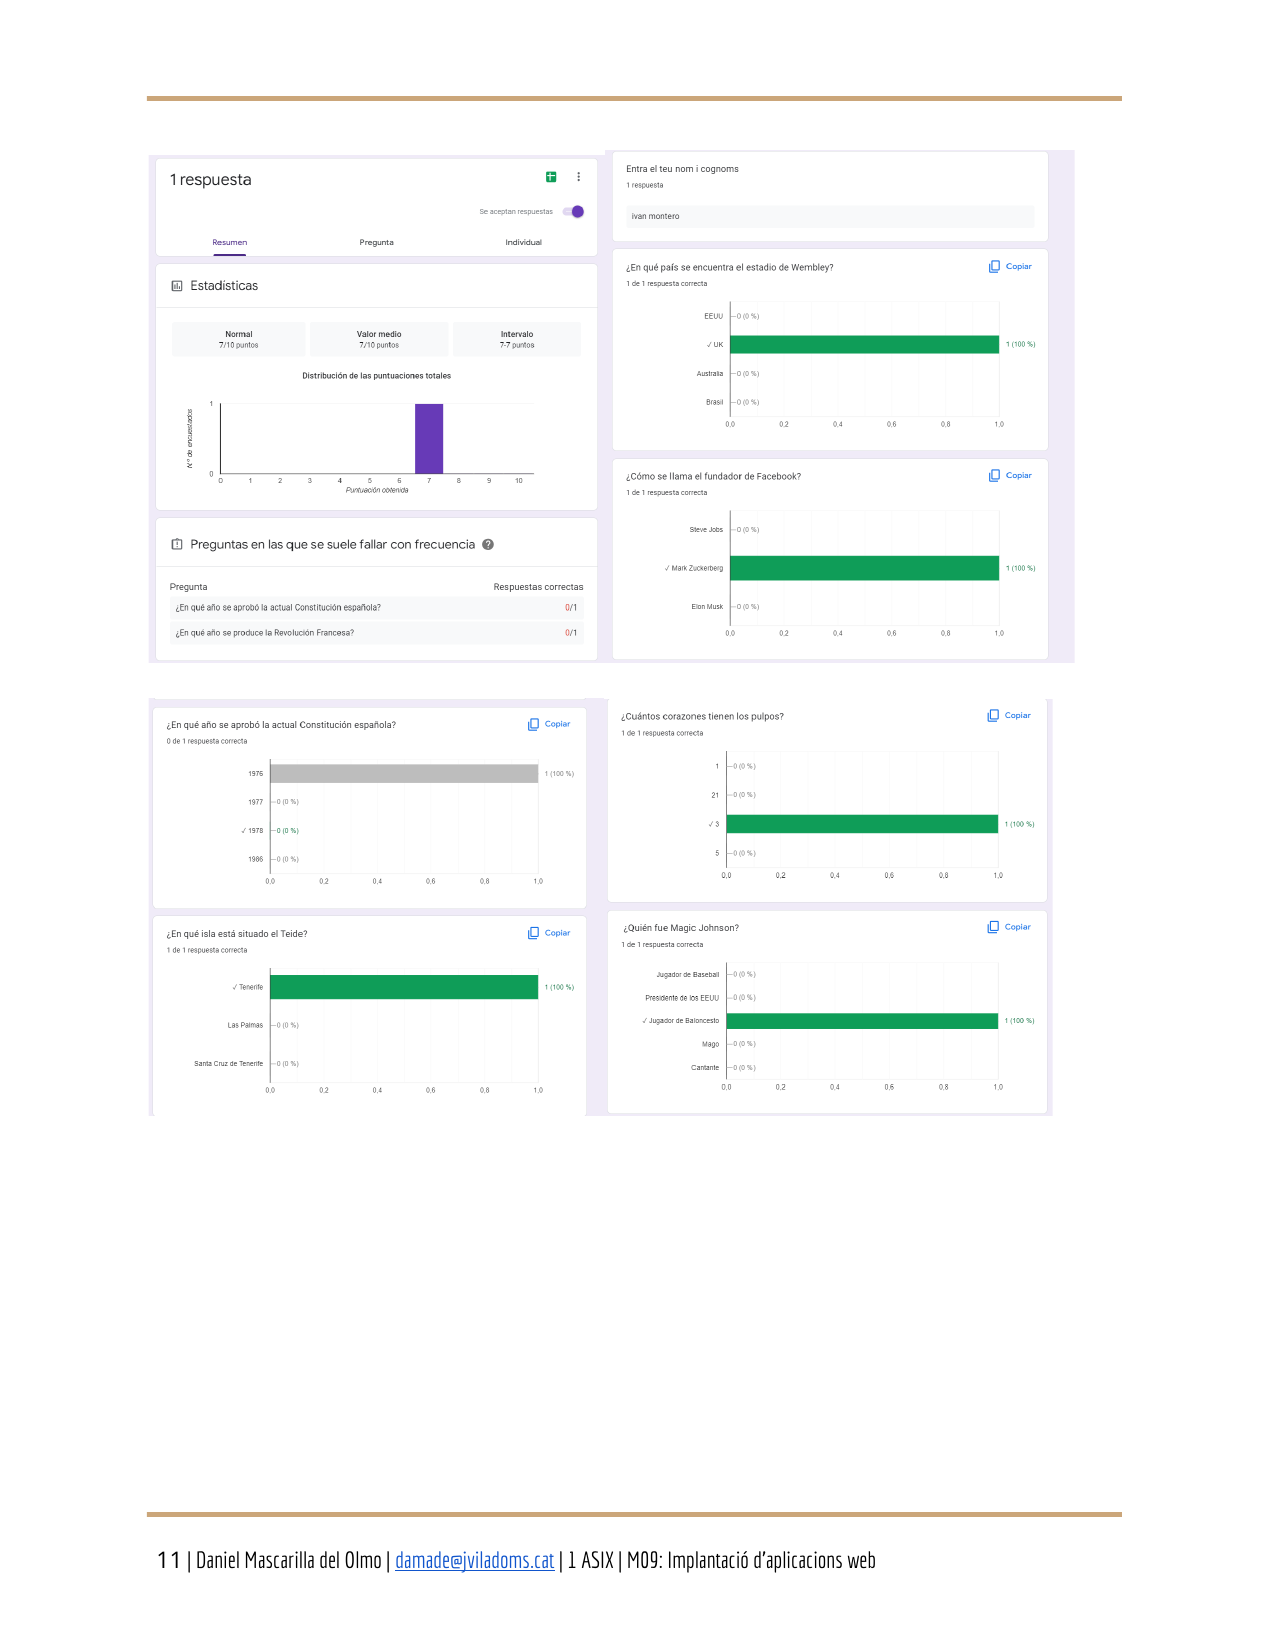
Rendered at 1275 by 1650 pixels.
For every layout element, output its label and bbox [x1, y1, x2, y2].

picture [146, 96, 1122, 101]
picture [148, 150, 1075, 663]
picture [148, 698, 1053, 1116]
picture [146, 1512, 1122, 1517]
